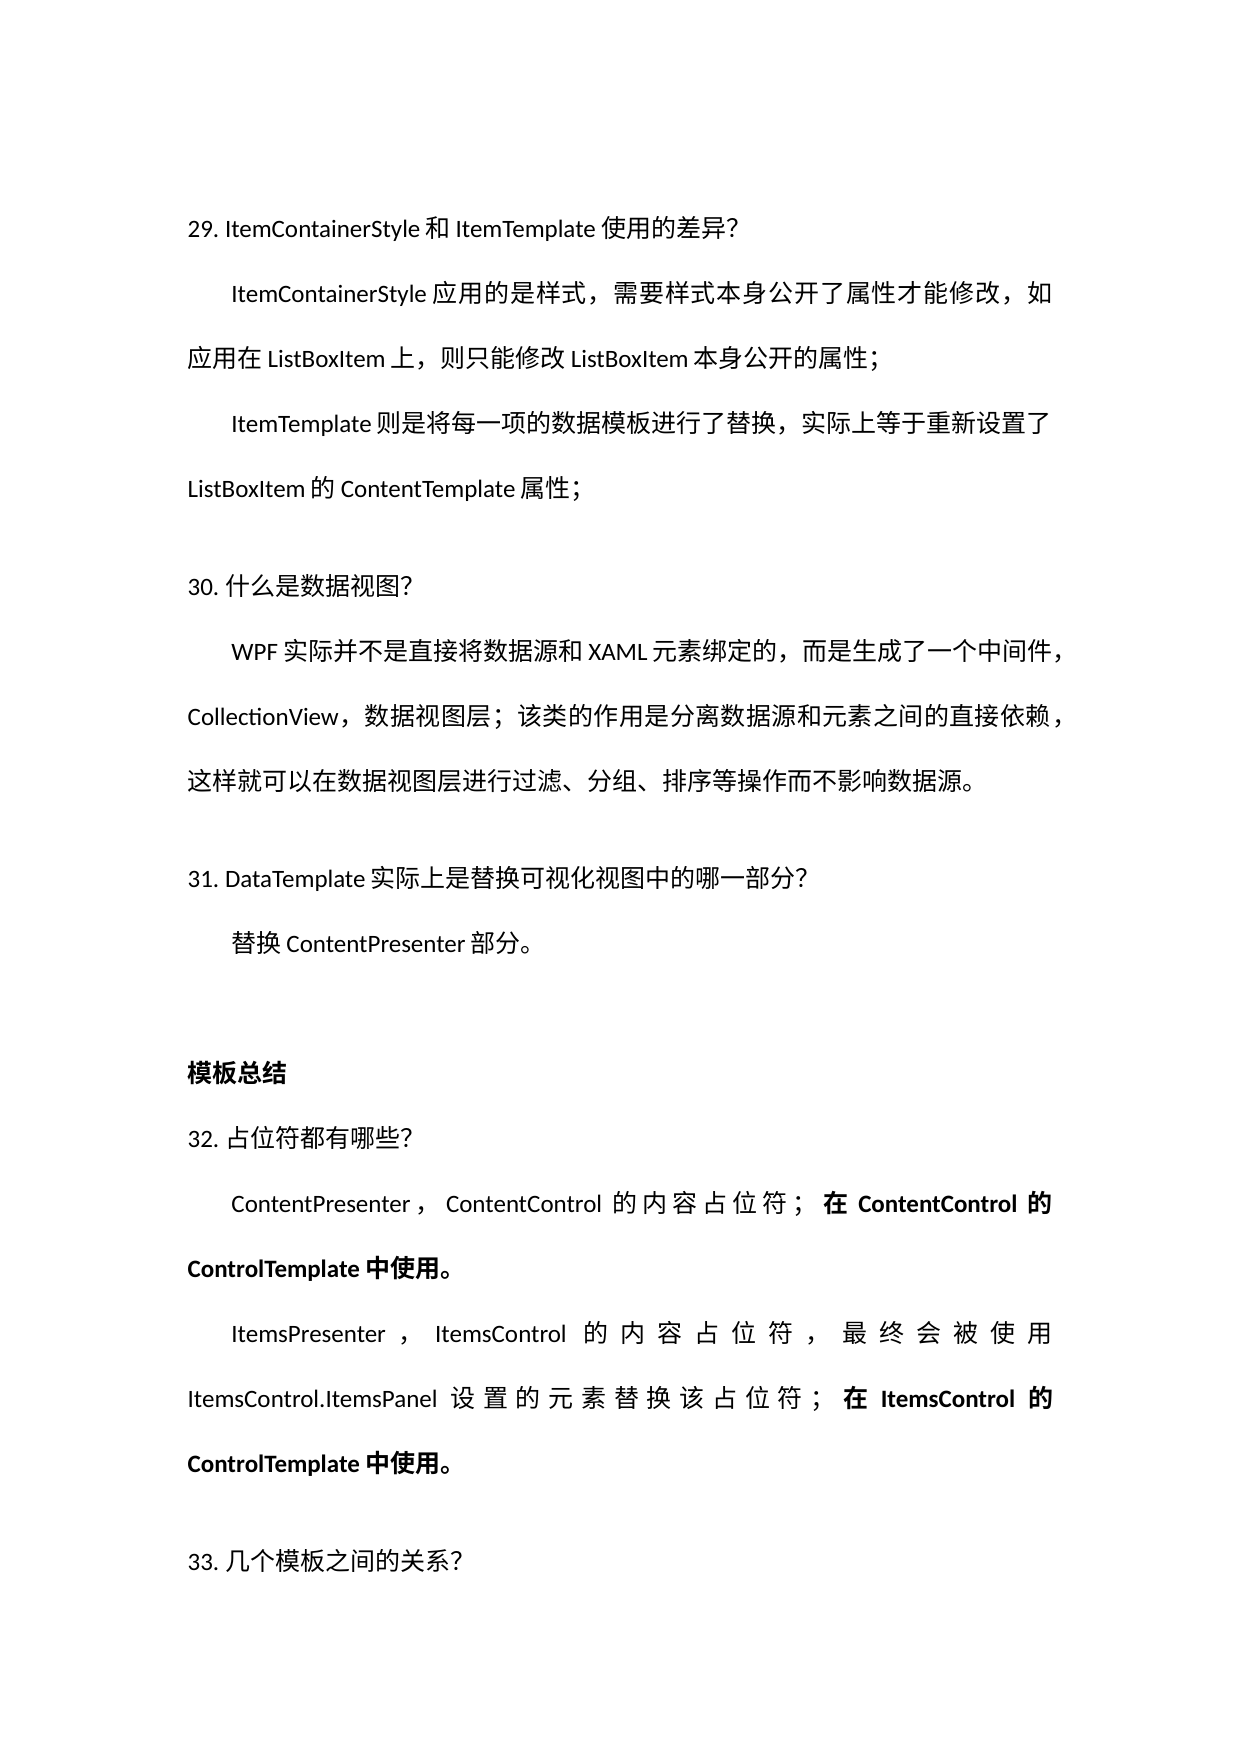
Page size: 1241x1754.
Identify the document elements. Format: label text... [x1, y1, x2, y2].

list ItemContainerStyle应用的是样式，需要样式本身公开了属性才能修改，如应用在ListBoxItem上，则只能修改ListBoxItem本身公开的属性； [187, 259, 1053, 389]
list ContentPresenter，ContentControl的内容占位符；在ContentControl的ControlTemplate中使用。 [187, 1169, 1053, 1299]
list ItemsPresenter，ItemsControl的内容占位符，最终会被使用ItemsControl.ItemsPanel设置的元素替换该占位符；在ItemsControl的ControlTemplate中使用。 [187, 1299, 1053, 1494]
list 几个模板之间的关系？ [187, 1527, 1053, 1592]
list 替换ContentPresenter部分。 [187, 909, 1053, 974]
list 占位符都有哪些？ [187, 1104, 1053, 1169]
list DataTemplate实际上是替换可视化视图中的哪一部分？ [187, 844, 1053, 909]
subtitle 模板总结 [187, 1039, 1053, 1104]
list ItemTemplate则是将每一项的数据模板进行了替换，实际上等于重新设置了ListBoxItem的ContentTemplate属性； [187, 389, 1053, 519]
list ItemContainerStyle和ItemTemplate使用的差异？ [187, 194, 1053, 259]
list WPF实际并不是直接将数据源和XAML元素绑定的，而是生成了一个中间件，CollectionView，数据视图层；该类的作用是分离数据源和元素之间的直接依赖，这样就可以在数据视图层进行过滤、分组、排序等操作而不影响数据源。 [187, 617, 1053, 812]
list 什么是数据视图？ [187, 552, 1053, 617]
